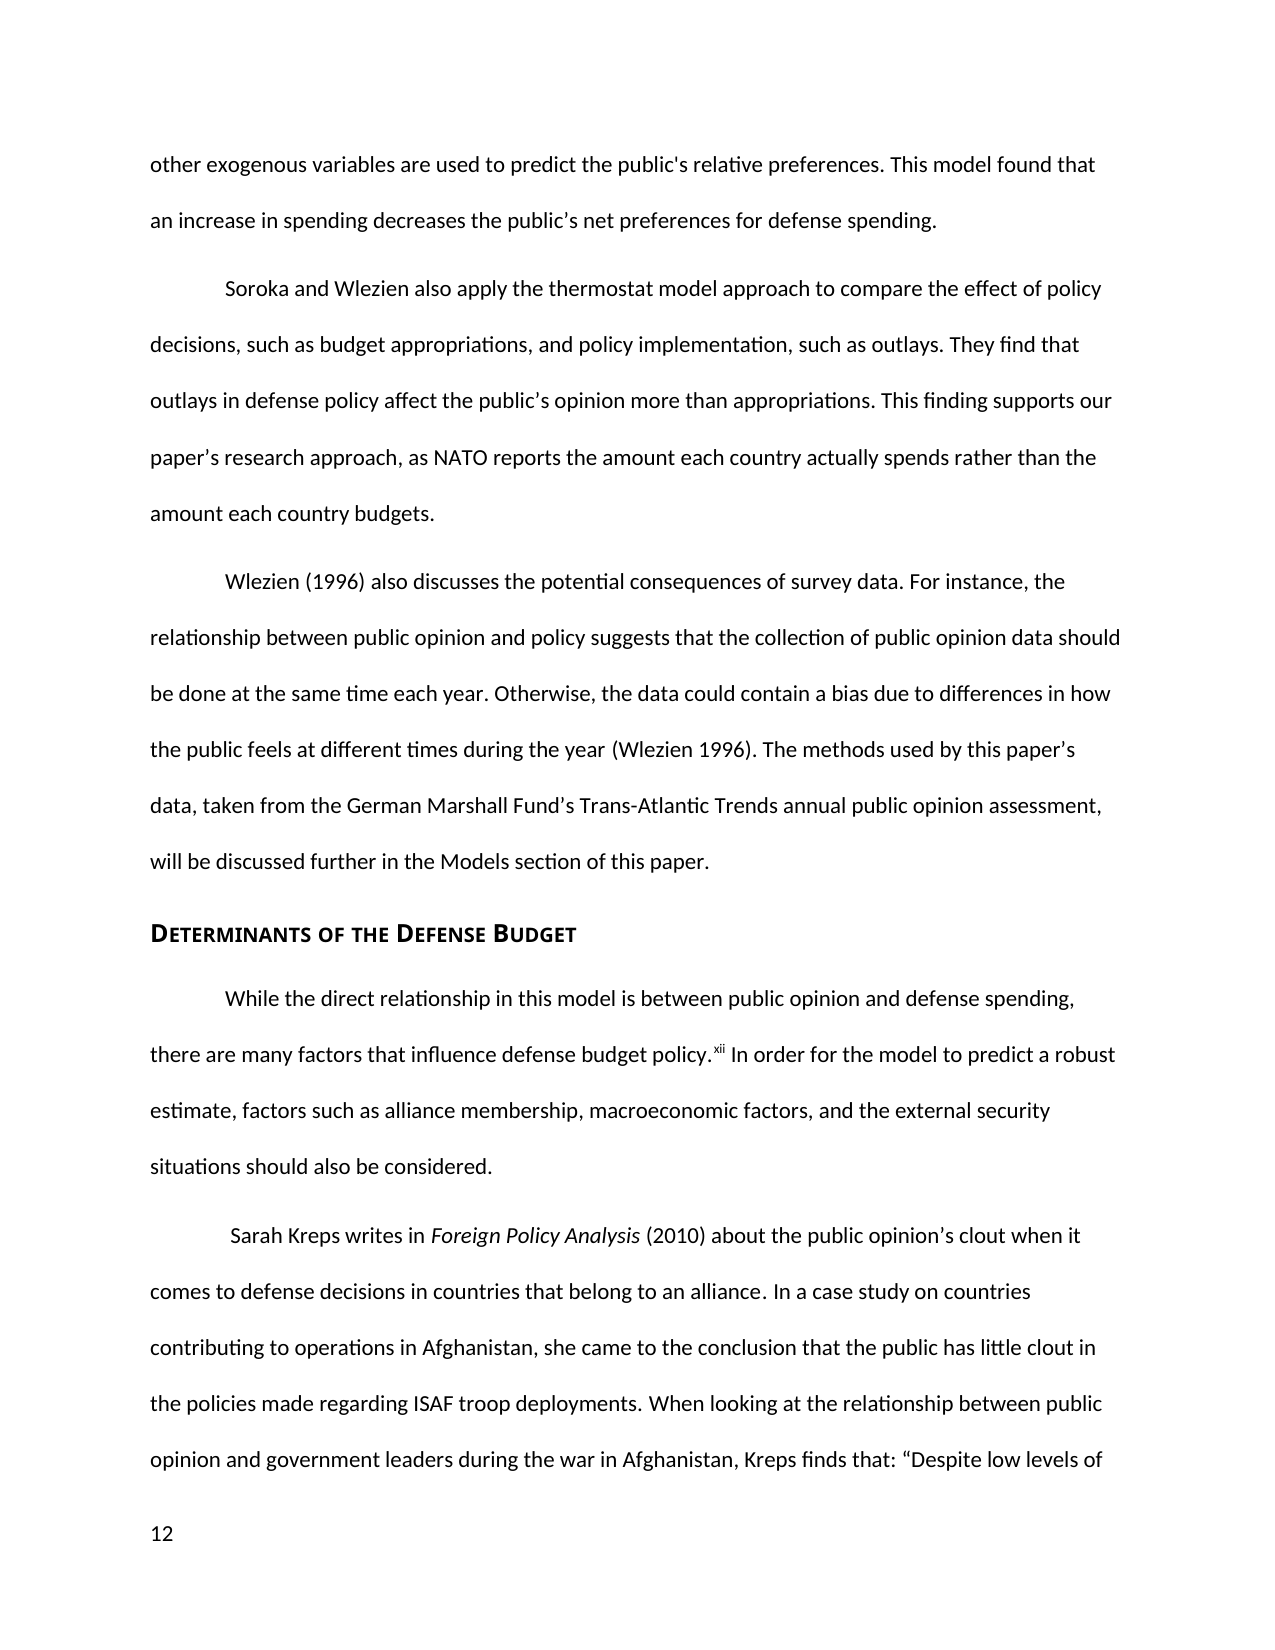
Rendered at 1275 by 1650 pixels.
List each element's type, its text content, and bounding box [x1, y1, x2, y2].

subtitle Determinants of the Defense Budget [150, 916, 1125, 950]
text Wlezien (1996) also discusses the potential consequences of survey data. For instance, the relationship between public opinion and policy suggests that the collection of public opinion data should be done at the same time each year. Otherwise, the data could contain a bias due to differences in how the public feels at different times during the year (Wlezien 1996). The methods used by this paper’s data, taken from the German Marshall Fund’s Trans-Atlantic Trends annual public opinion assessment, will be discussed further in the Models section of this paper. [150, 567, 1125, 876]
text While the direct relationship in this model is between public opinion and defense spending, there are many factors that influence defense budget policy. In order for the model to predict a robust estimate, factors such as alliance membership, macroeconomic factors, and the external security situations should also be considered. [150, 984, 1125, 1180]
text Soroka and Wlezien also apply the thermostat model approach to compare the effect of policy decisions, such as budget appropriations, and policy implementation, such as outlays. They find that outlays in defense policy affect the public’s opinion more than appropriations. This finding supports our paper’s research approach, as NATO reports the amount each country actually spends rather than the amount each country budgets. [150, 274, 1125, 527]
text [150, 150, 1125, 234]
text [150, 1221, 1125, 1473]
